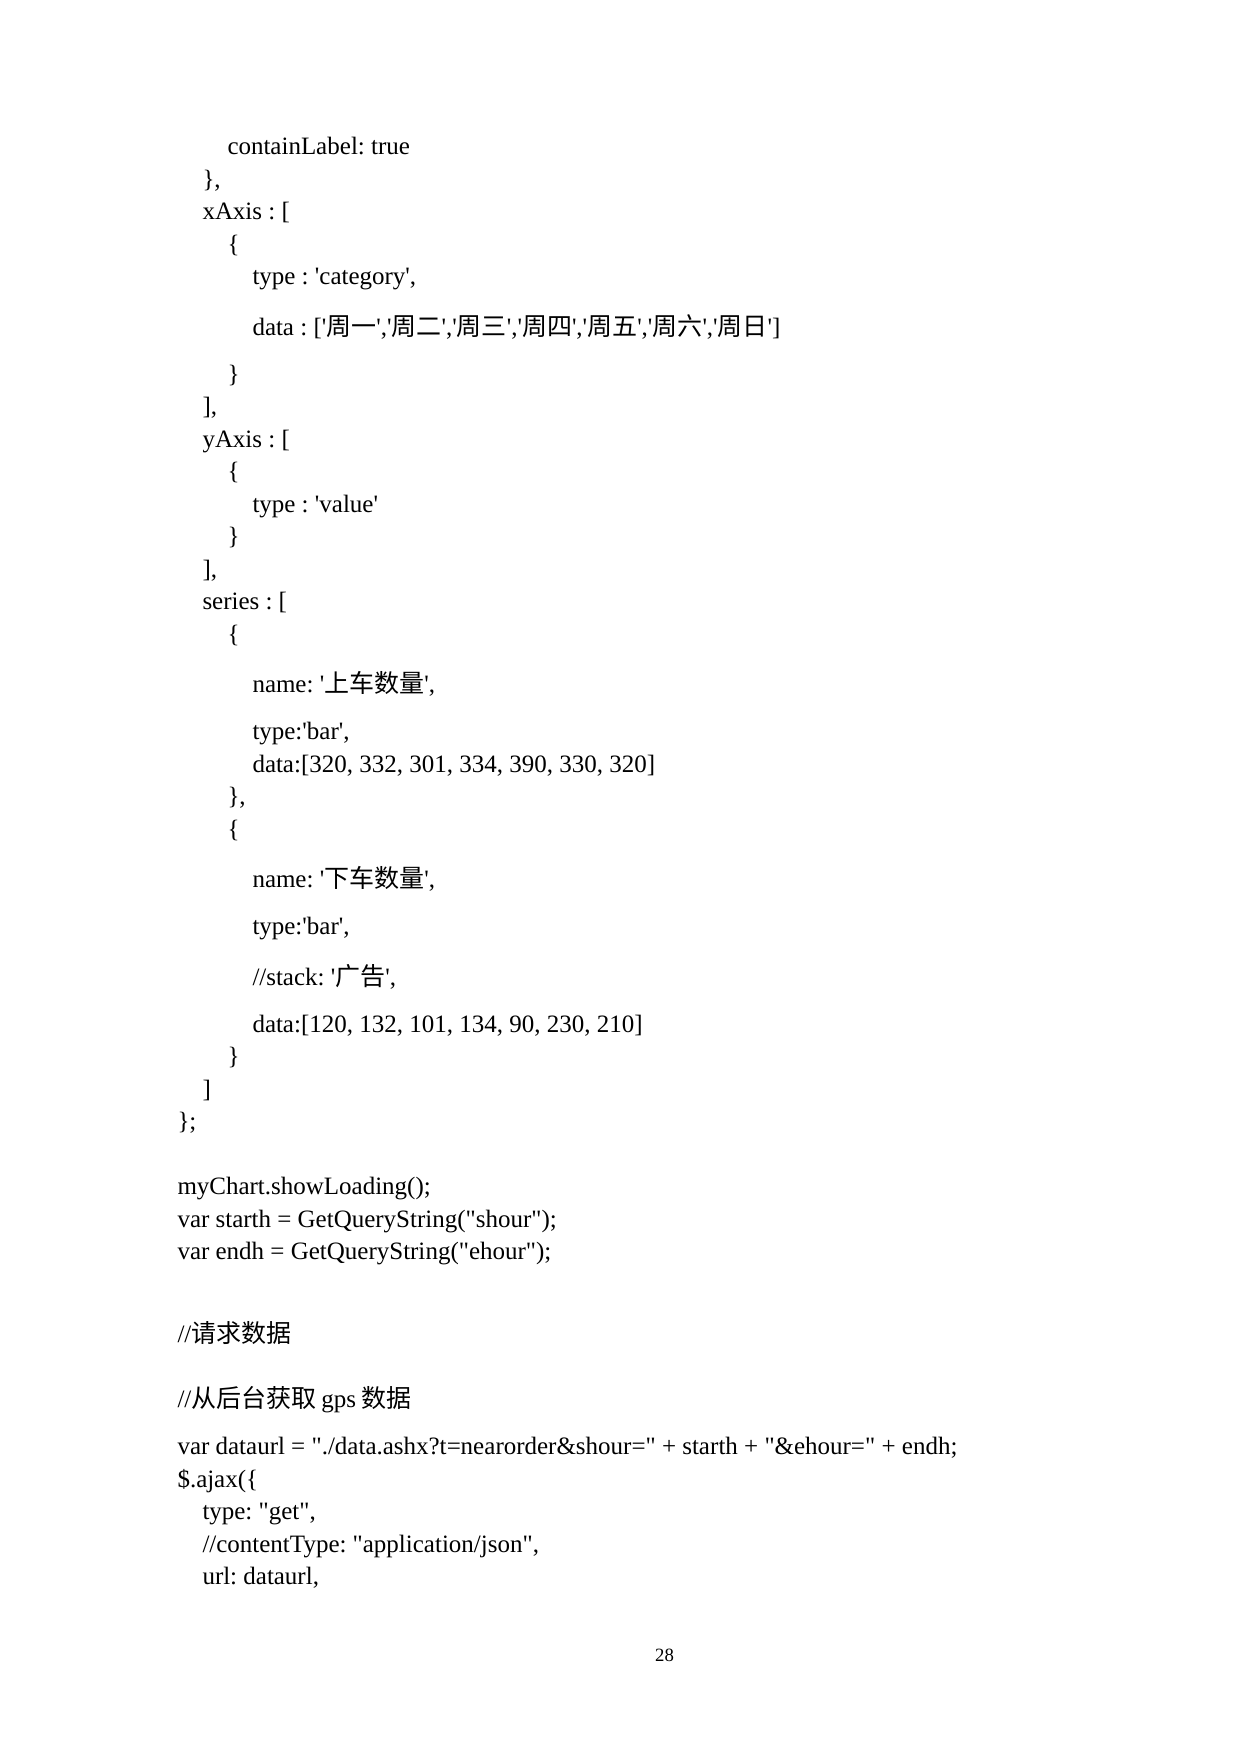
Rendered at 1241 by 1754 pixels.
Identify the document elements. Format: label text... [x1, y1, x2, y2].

text }, [177, 162, 1152, 194]
text type : 'category', [177, 259, 1152, 292]
text myChart.showLoading(); [177, 1169, 1152, 1202]
text name: '上车数量', [177, 649, 1152, 714]
text //从后台获取gps数据 [177, 1364, 1152, 1429]
text ], [177, 552, 1152, 584]
text name: '下车数量', [177, 844, 1152, 909]
text } [177, 1039, 1152, 1072]
text type: "get", [177, 1494, 1152, 1527]
text ], [177, 389, 1152, 422]
text yAxis : [ [177, 422, 1152, 454]
text $.ajax({ [177, 1462, 1152, 1494]
text xAxis : [ [177, 194, 1152, 227]
text type:'bar', [177, 714, 1152, 747]
text }; [177, 1104, 1152, 1137]
text { [177, 227, 1152, 259]
text containLabel: true [177, 129, 1152, 162]
text ] [177, 1072, 1152, 1104]
text } [177, 357, 1152, 389]
text var starth = GetQueryString("shour"); [177, 1202, 1152, 1234]
text }, [177, 779, 1152, 812]
text { [177, 454, 1152, 487]
text //stack: '广告', [177, 942, 1152, 1007]
text url: dataurl, [177, 1559, 1152, 1592]
text type:'bar', [177, 909, 1152, 942]
text data : ['周一','周二','周三','周四','周五','周六','周日'] [177, 292, 1152, 357]
text series : [ [177, 584, 1152, 617]
text data:[120, 132, 101, 134, 90, 230, 210] [177, 1007, 1152, 1039]
text { [177, 812, 1152, 844]
text data:[320, 332, 301, 334, 390, 330, 320] [177, 747, 1152, 779]
text //请求数据 [177, 1299, 1152, 1364]
text type : 'value' [177, 487, 1152, 519]
text } [177, 519, 1152, 552]
text var dataurl = "./data.ashx?t=nearorder&shour=" + starth + "&ehour=" + endh; [177, 1429, 1152, 1462]
text { [177, 617, 1152, 649]
text var endh = GetQueryString("ehour"); [177, 1234, 1152, 1267]
text //contentType: "application/json", [177, 1527, 1152, 1559]
